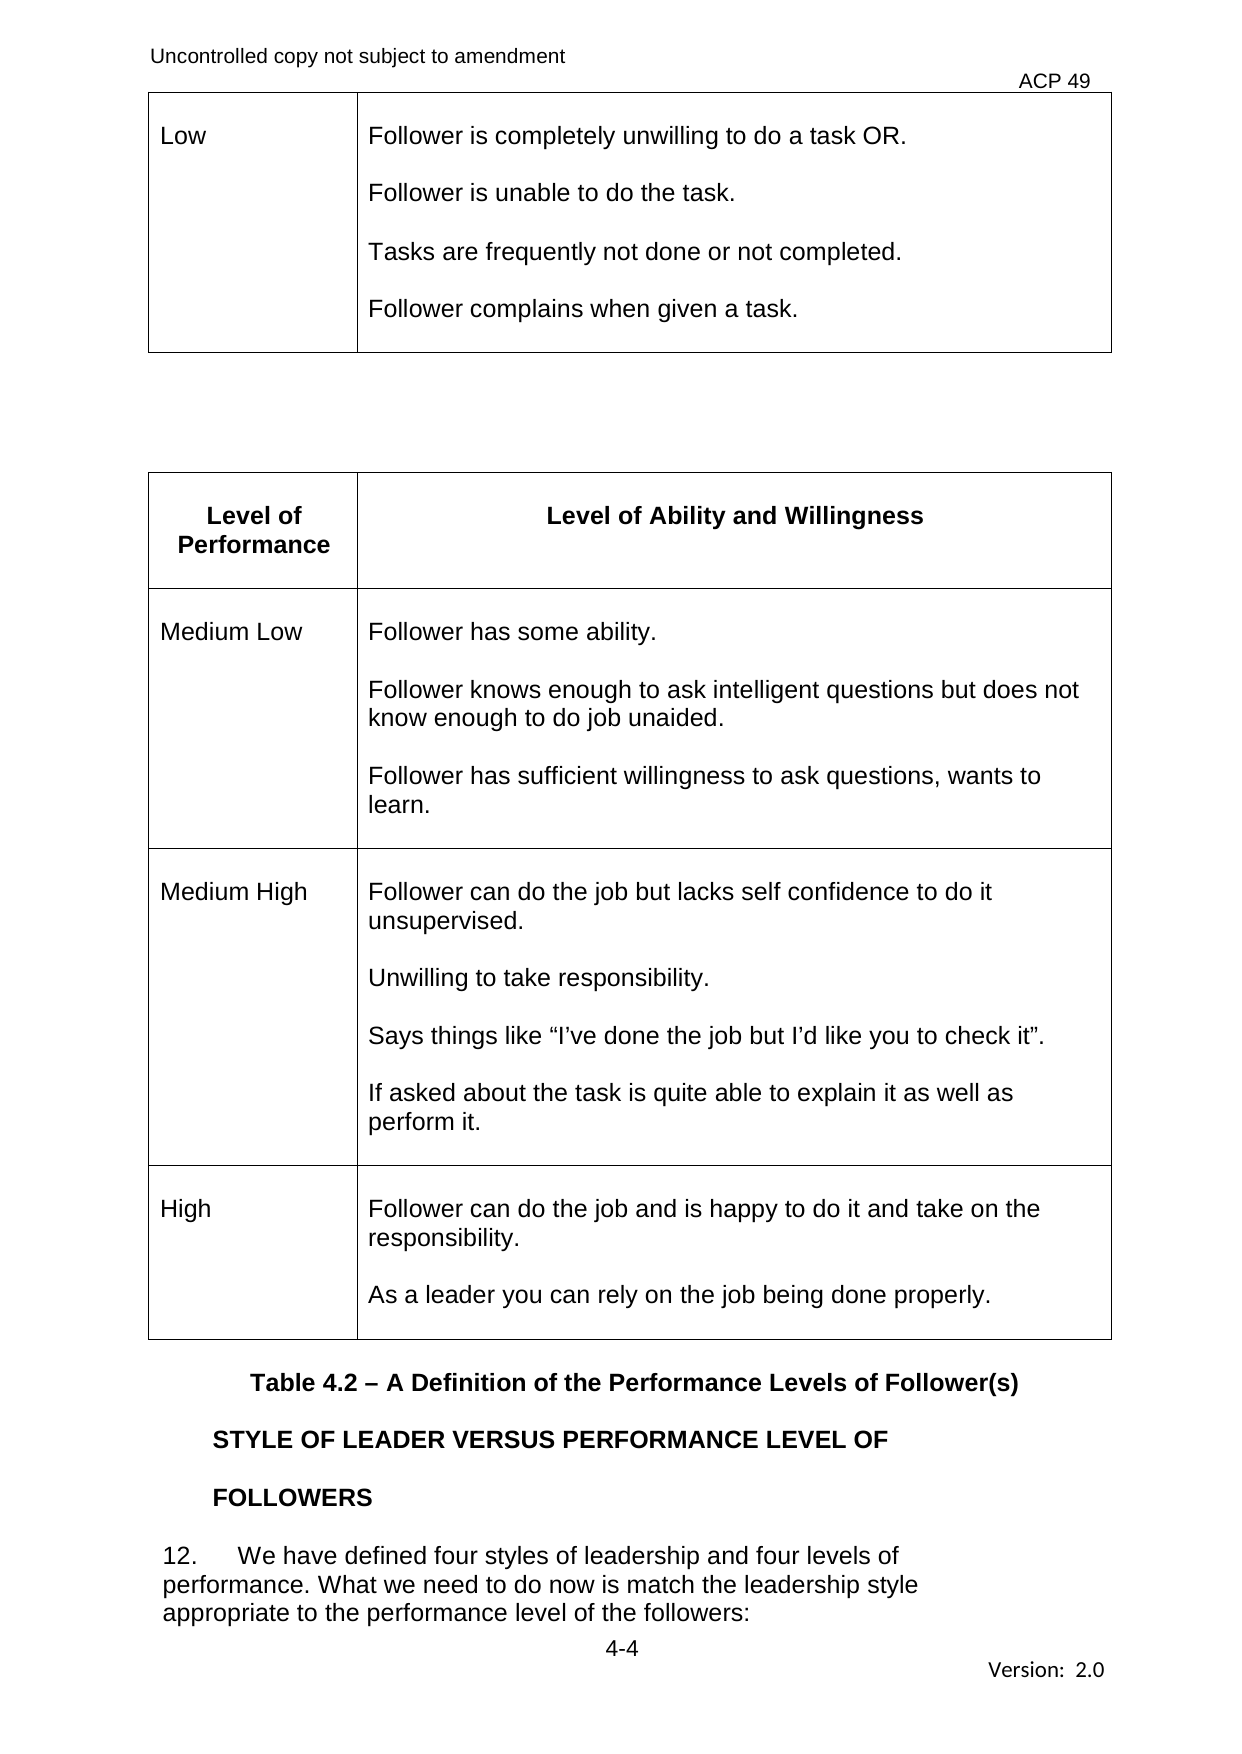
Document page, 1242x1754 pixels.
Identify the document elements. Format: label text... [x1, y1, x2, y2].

table_cell Medium High [149, 849, 357, 1165]
table_cell Follower has some ability. Follower knows enough to ask intelligent questions but does not know enough to do job unaided. Follower has sufficient willingness to ask questions, wants to learn. [358, 589, 1111, 848]
text 12. We have defined four styles of leadership and four levels of performance. What we need to do now is match the leadership style appropriate to the performance level of the followers: [162, 1541, 1033, 1627]
table_header Level of Performance [149, 473, 357, 588]
table_cell Follower is completely unwilling to do a task OR. Follower is unable to do the task. Tasks are frequently not done or not completed. Follower complains when given a task. [358, 93, 1111, 352]
table_cell Follower can do the job and is happy to do it and take on the responsibility. As a leader you can rely on the job being done properly. [358, 1166, 1111, 1339]
table_cell High [149, 1166, 357, 1339]
table_header Level of Ability and Willingness [358, 473, 1111, 588]
text Table 4.2 – A Definition of the Performance Levels of Follower(s) STYLE OF LEADER VERSUS PERFORMANCE LEVEL OF FOLLOWERS [212, 1368, 1038, 1512]
table_cell Low [149, 93, 357, 352]
table_cell Medium Low [149, 589, 357, 848]
table_cell Follower can do the job but lacks self confidence to do it unsupervised. Unwilling to take responsibility. Says things like “I’ve done the job but I’d like you to check it”. If asked about the task is quite able to explain it as well as perform it. [358, 849, 1111, 1165]
